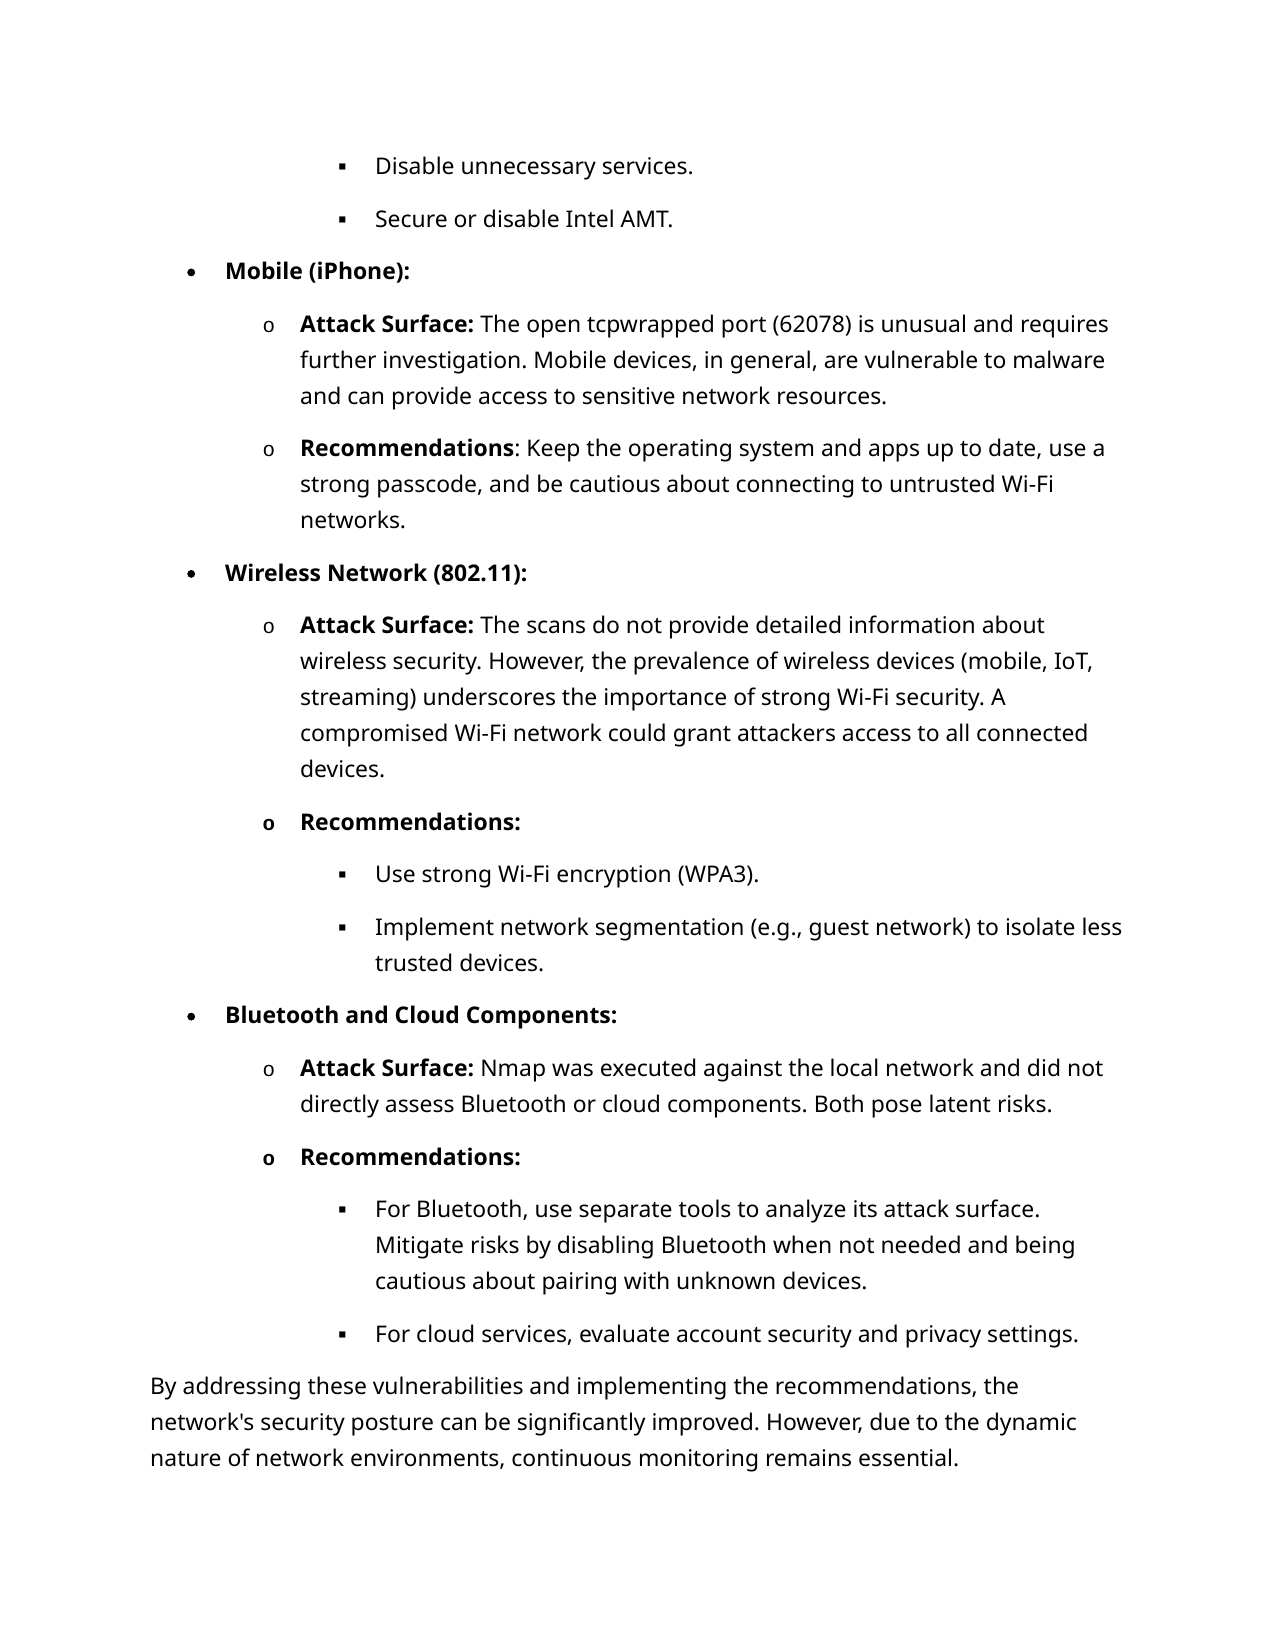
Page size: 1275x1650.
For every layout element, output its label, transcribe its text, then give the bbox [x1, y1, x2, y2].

list Use strong Wi-Fi encryption (WPA3). [337, 858, 1125, 889]
list Attack Surface: Nmap was executed against the local network and did not directly assess Bluetooth or cloud components. Both pose latent risks. [262, 1052, 1125, 1119]
list Attack Surface: The scans do not provide detailed information about wireless security. However, the prevalence of wireless devices (mobile, IoT, streaming) underscores the importance of strong Wi-Fi security. A compromised Wi-Fi network could grant attackers access to all connected devices. [262, 609, 1125, 784]
list For cloud services, evaluate account security and privacy settings. [337, 1318, 1125, 1349]
list For Bluetooth, use separate tools to analyze its attack surface. Mitigate risks by disabling Bluetooth when not needed and being cautious about pairing with unknown devices. [337, 1193, 1125, 1296]
list Recommendations: [262, 806, 1125, 837]
list Mobile (iPhone): [187, 255, 1125, 286]
text By addressing these vulnerabilities and implementing the recommendations, the network's security posture can be significantly improved. However, due to the dynamic nature of network environments, continuous monitoring remains essential. [150, 1370, 1125, 1473]
list Disable unnecessary services. [337, 150, 1125, 181]
list Bluetooth and Cloud Components: [187, 999, 1125, 1031]
list Recommendations: [262, 1141, 1125, 1172]
list Recommendations: Keep the operating system and apps up to date, use a strong passcode, and be cautious about connecting to untrusted Wi-Fi networks. [262, 432, 1125, 535]
list Wireless Network (802.11): [187, 557, 1125, 588]
list Secure or disable Intel AMT. [337, 203, 1125, 234]
list Implement network segmentation (e.g., guest network) to isolate less trusted devices. [337, 911, 1125, 978]
list Attack Surface: The open tcpwrapped port (62078) is unusual and requires further investigation. Mobile devices, in general, are vulnerable to malware and can provide access to sensitive network resources. [262, 308, 1125, 411]
